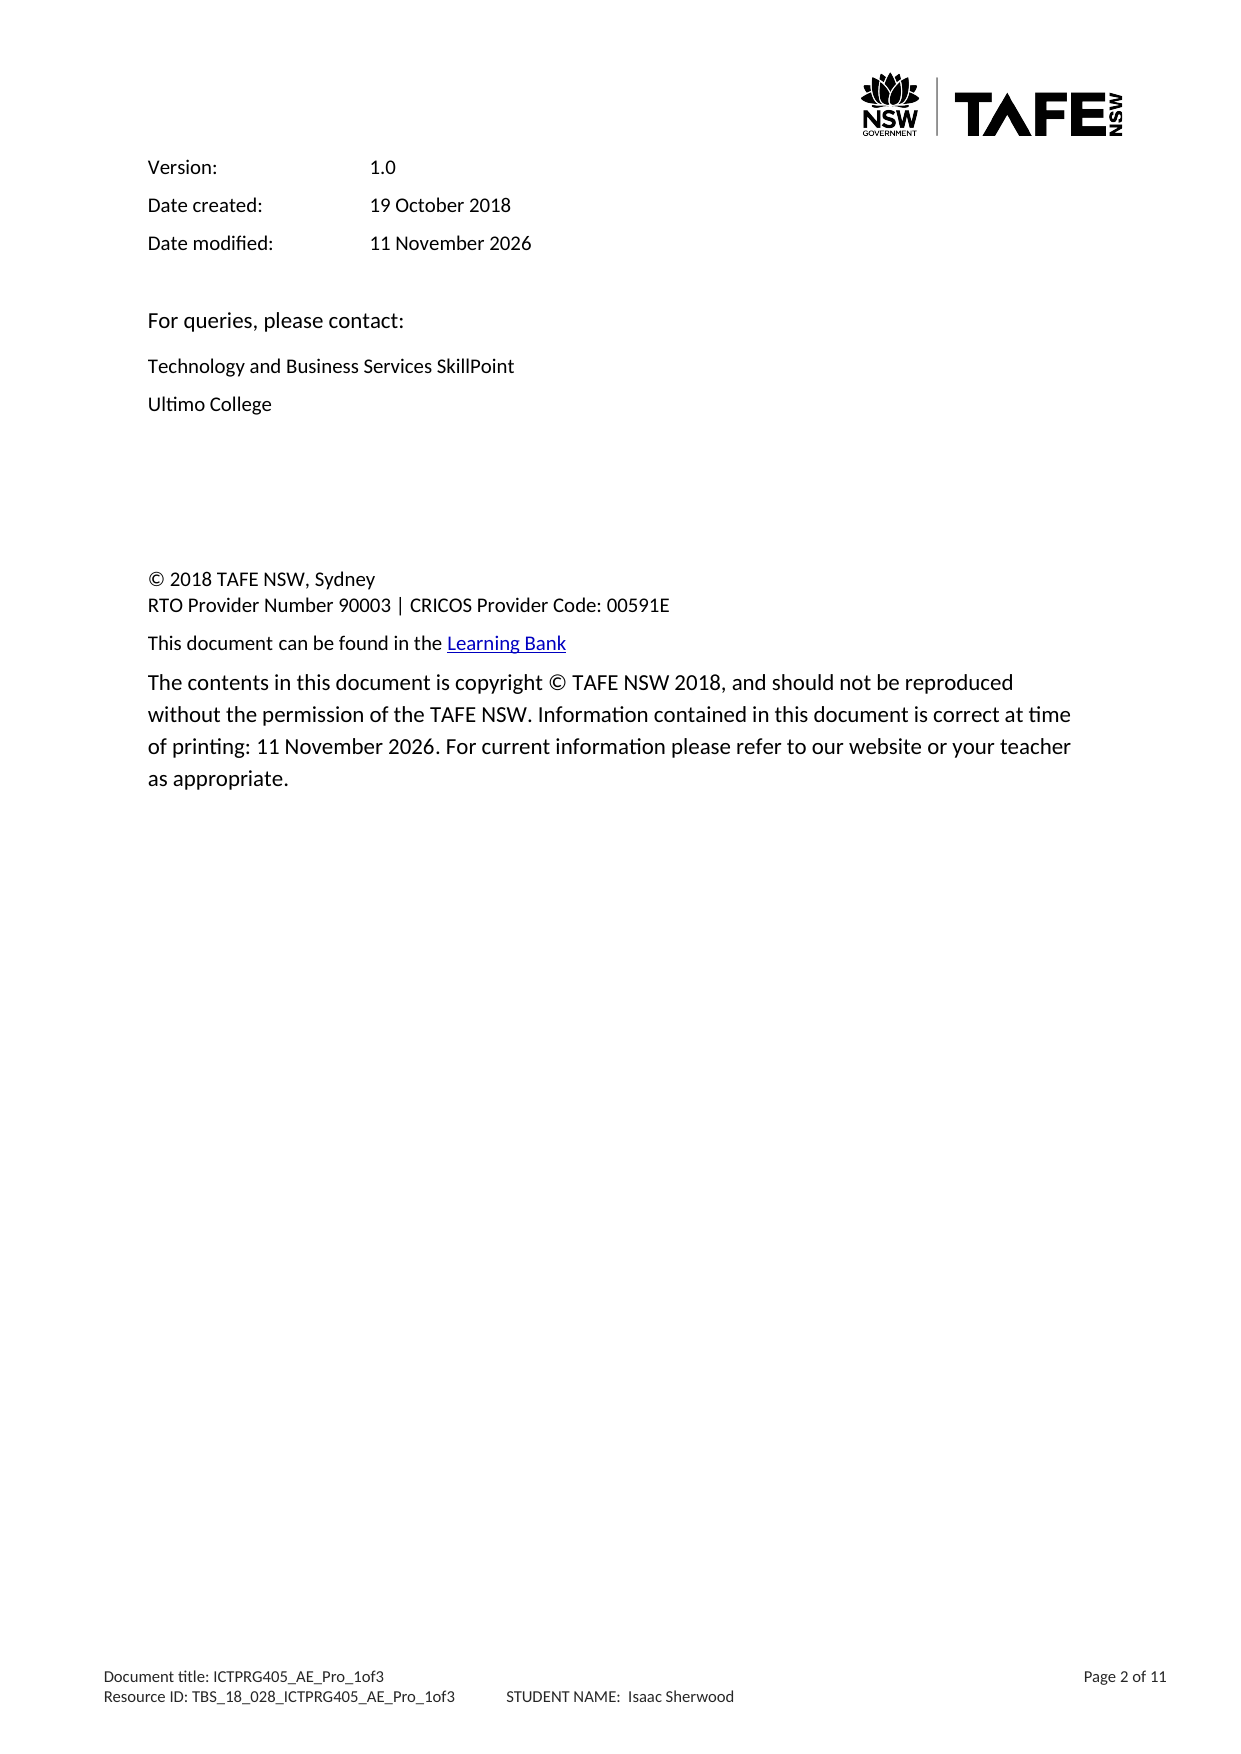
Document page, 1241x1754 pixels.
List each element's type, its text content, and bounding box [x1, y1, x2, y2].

text For queries, please contact: [148, 306, 1092, 334]
text Ultimo College [148, 391, 1092, 417]
text Version: 1.0 [148, 154, 1092, 179]
text © 2018 TAFE NSW, Sydney RTO Provider Number 90003 | CRICOS Provider Code: 00591E [148, 567, 1092, 617]
text Date modified: 15 June 2020 [148, 230, 1092, 255]
picture [861, 71, 1123, 137]
text This document can be found in the Learning Bank [148, 630, 1092, 655]
text Technology and Business Services SkillPoint [148, 353, 1092, 379]
text Date created: 19 October 2018 [148, 192, 1092, 217]
text The contents in this document is copyright © TAFE NSW 2018, and should not be reproduced without the permission of the TAFE NSW. Information contained in this document is correct at time of printing: 15 June 2020. For current information please refer to our website or your teacher as appropriate. [148, 668, 1092, 792]
